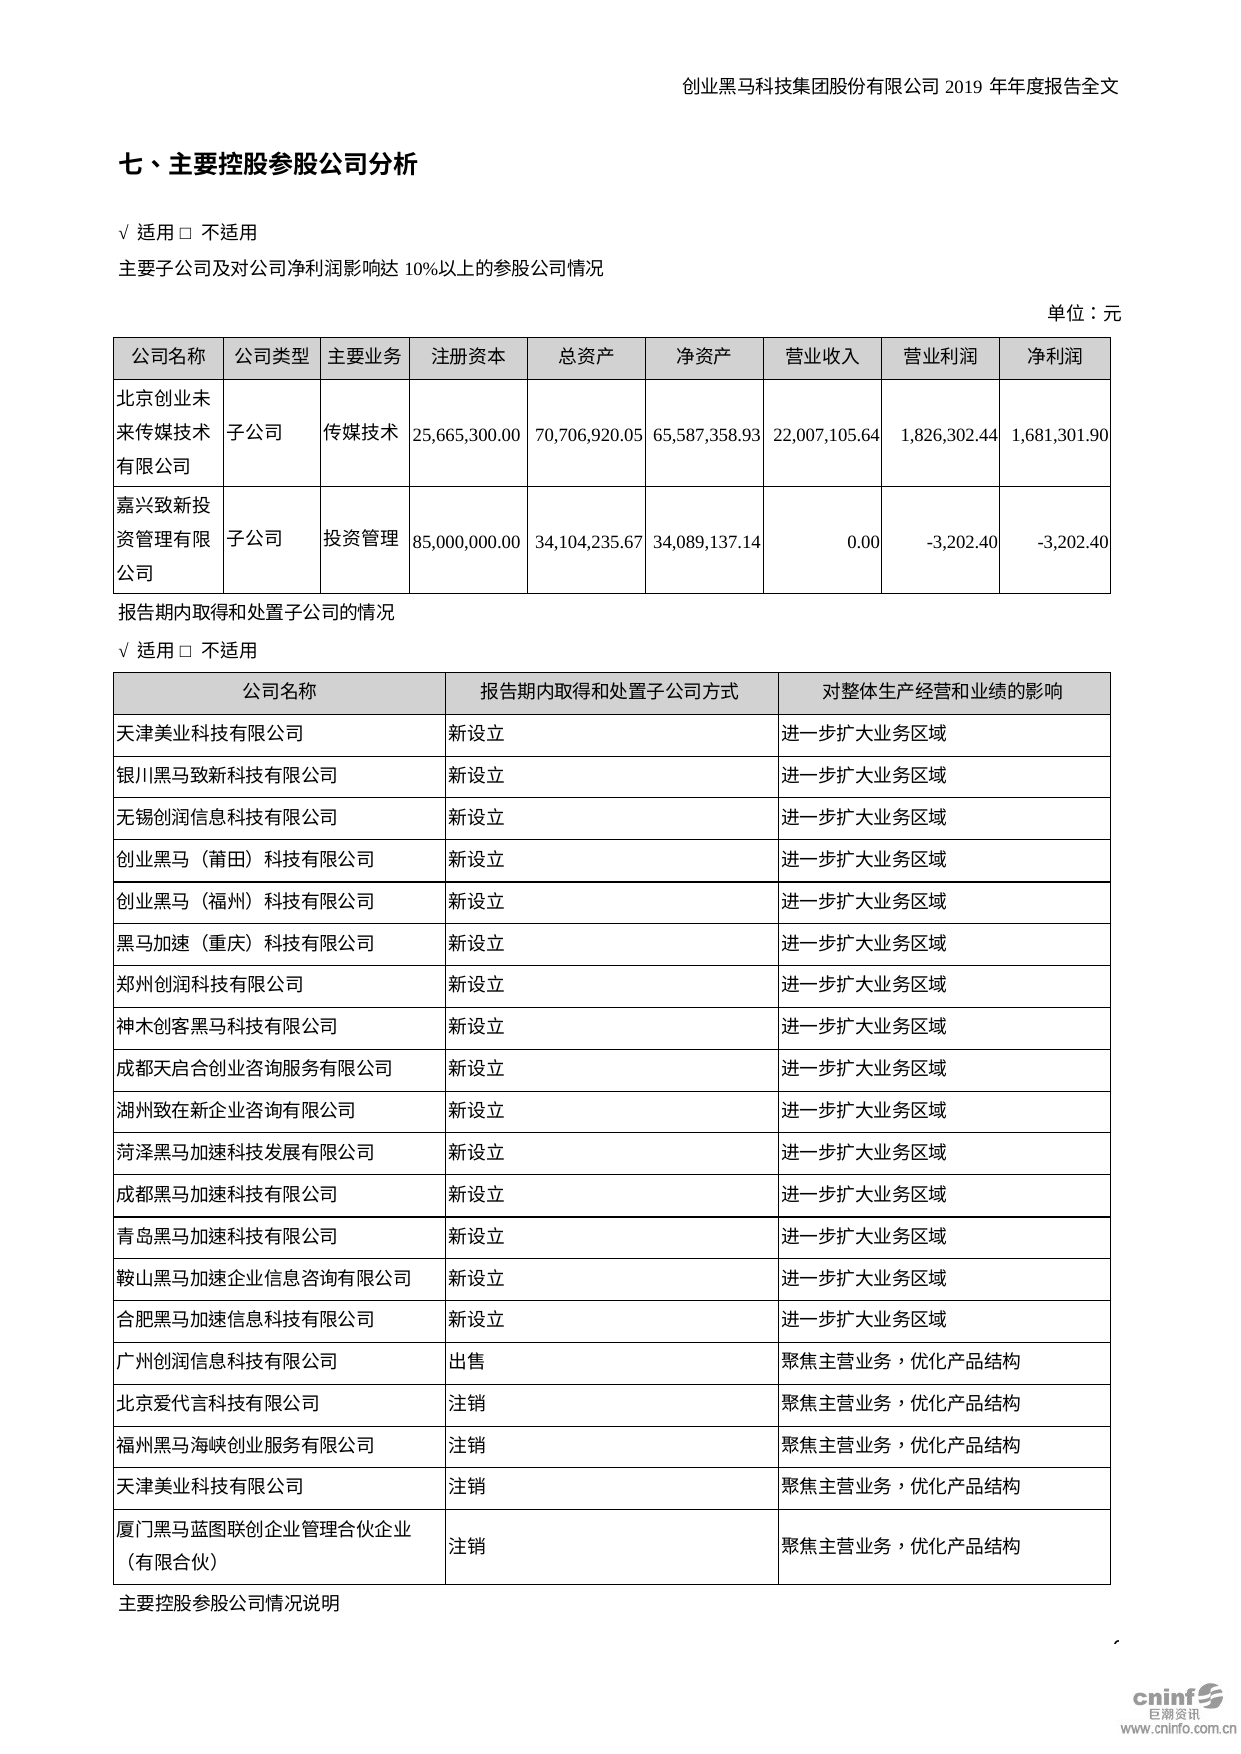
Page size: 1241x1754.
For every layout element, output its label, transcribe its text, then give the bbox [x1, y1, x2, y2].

text 主要子公司及对公司净利润影响达 10%以上的参股公司情况 [118, 255, 609, 281]
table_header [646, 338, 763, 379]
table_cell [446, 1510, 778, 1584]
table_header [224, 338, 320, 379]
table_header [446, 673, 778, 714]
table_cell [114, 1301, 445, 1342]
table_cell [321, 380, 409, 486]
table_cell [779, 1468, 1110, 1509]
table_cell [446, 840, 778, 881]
subtitle 七、主要控股参股公司分析 [118, 146, 1240, 180]
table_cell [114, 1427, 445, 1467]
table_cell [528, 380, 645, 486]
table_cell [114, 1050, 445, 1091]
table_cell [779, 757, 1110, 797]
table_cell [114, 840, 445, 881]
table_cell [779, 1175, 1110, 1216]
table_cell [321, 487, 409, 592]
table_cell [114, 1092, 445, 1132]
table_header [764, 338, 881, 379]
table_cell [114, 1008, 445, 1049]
text 报告期内取得和处置子公司的情况 [118, 599, 1240, 624]
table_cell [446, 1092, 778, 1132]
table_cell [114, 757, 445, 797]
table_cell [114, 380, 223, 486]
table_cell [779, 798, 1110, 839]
text √ 适用 □ 不适用 [118, 637, 1240, 663]
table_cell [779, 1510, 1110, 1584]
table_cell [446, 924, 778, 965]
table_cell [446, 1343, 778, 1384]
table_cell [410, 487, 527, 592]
text 单位：元 [1047, 300, 1240, 326]
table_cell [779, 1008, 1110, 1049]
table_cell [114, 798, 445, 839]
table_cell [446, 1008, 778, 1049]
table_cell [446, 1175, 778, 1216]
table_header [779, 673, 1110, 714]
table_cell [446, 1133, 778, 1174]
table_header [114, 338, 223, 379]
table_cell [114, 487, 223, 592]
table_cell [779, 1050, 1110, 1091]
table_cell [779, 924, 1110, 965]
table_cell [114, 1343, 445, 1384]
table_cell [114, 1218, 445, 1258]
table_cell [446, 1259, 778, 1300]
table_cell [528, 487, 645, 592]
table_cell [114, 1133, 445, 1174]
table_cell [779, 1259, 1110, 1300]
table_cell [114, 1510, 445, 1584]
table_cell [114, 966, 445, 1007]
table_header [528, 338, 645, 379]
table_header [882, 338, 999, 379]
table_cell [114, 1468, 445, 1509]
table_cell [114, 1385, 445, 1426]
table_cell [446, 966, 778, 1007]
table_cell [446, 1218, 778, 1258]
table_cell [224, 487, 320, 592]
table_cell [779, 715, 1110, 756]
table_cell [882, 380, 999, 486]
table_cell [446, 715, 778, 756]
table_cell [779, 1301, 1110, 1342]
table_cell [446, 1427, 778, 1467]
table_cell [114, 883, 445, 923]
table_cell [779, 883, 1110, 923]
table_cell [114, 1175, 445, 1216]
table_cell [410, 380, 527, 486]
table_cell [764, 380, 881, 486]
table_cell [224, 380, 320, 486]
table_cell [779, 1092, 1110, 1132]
picture [1115, 1680, 1240, 1737]
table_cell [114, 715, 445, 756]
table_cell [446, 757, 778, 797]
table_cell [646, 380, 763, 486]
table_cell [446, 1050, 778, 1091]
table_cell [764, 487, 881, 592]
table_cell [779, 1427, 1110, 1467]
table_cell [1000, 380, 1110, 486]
text 主要控股参股公司情况说明 [118, 1590, 1240, 1616]
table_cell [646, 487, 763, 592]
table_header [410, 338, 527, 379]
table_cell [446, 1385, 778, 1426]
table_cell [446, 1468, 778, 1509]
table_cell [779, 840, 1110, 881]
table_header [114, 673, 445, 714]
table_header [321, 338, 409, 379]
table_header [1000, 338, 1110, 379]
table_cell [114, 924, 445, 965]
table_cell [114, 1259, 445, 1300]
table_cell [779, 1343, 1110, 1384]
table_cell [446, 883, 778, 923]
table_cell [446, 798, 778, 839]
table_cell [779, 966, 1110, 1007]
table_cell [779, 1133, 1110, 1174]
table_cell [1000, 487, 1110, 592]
text √ 适用 □ 不适用 [118, 219, 609, 245]
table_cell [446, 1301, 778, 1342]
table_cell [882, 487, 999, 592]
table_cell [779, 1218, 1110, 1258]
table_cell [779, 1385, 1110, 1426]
